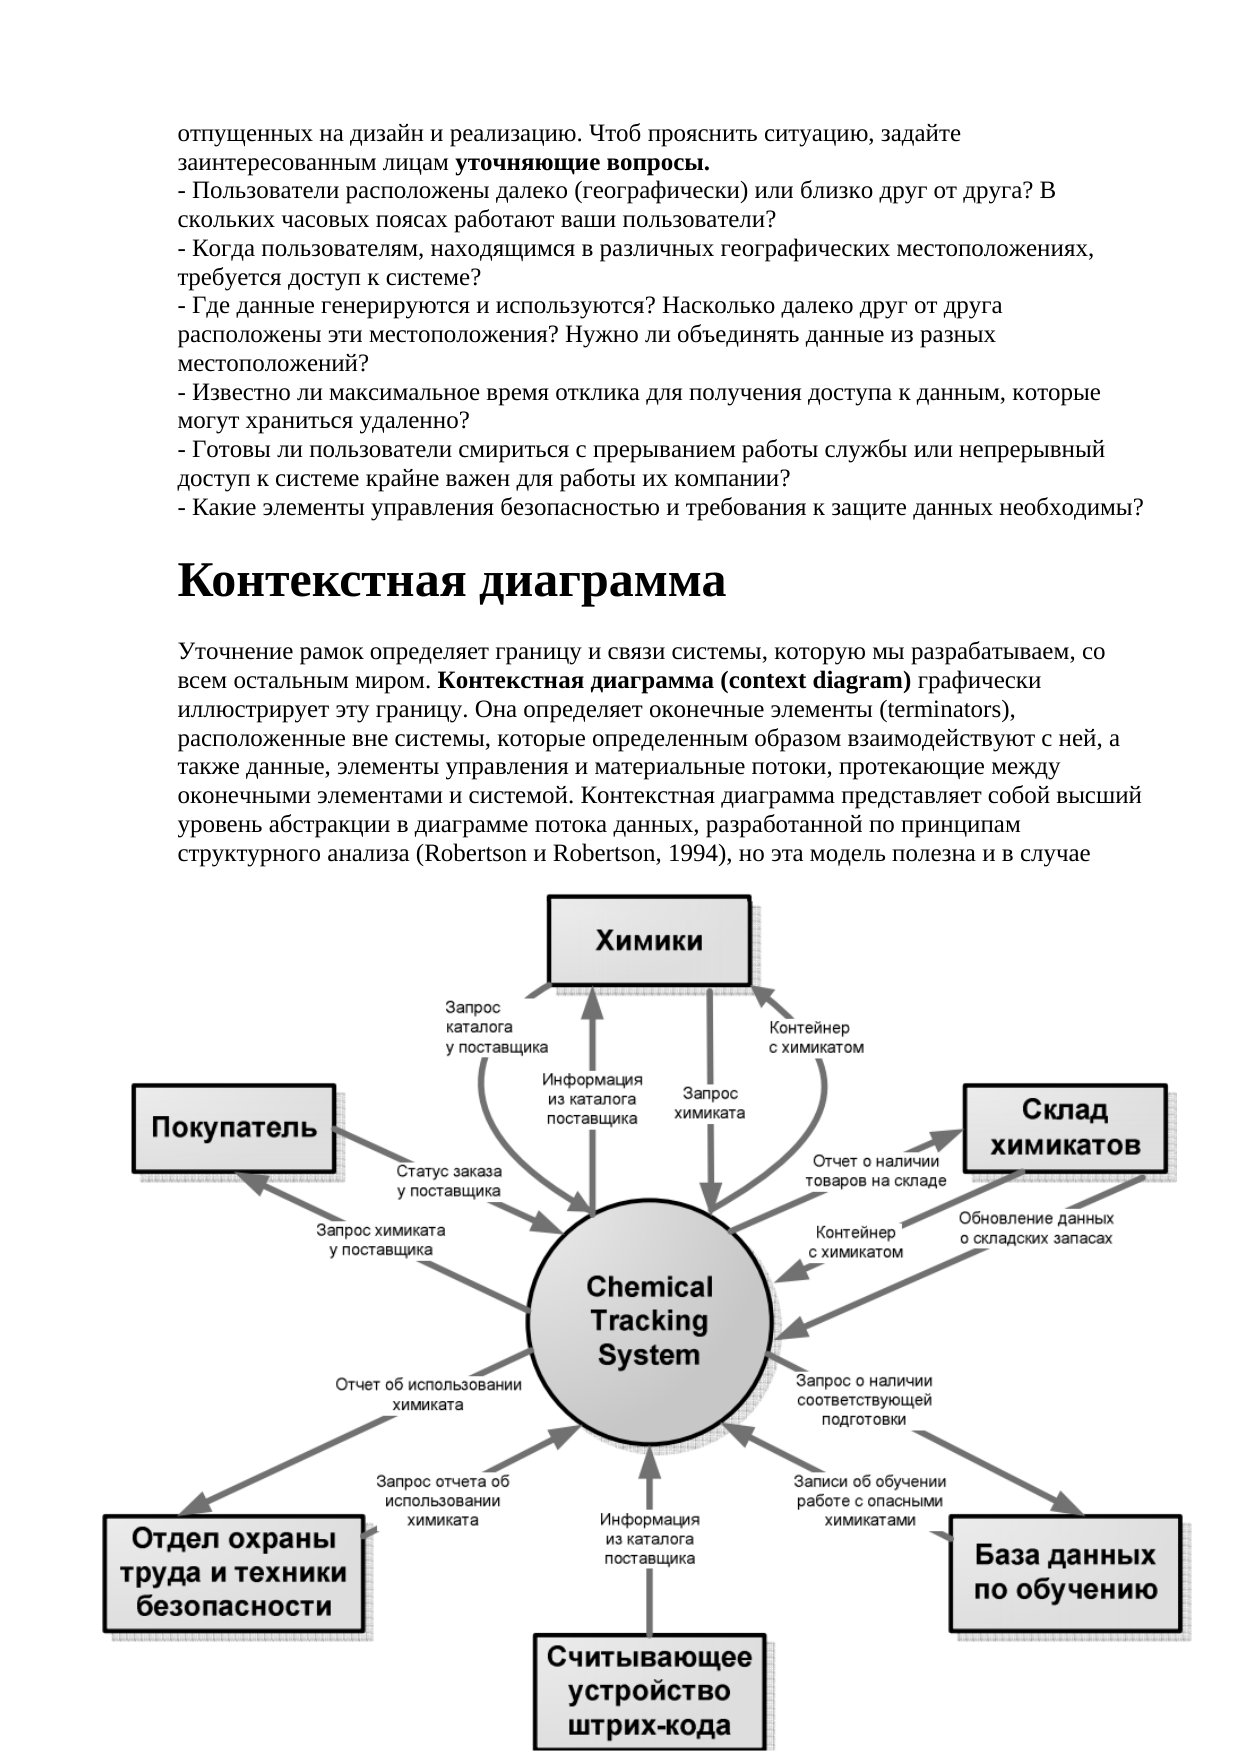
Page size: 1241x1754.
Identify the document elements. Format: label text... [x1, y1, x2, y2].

text Контекстная диаграмма [177, 550, 1152, 607]
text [177, 118, 1152, 521]
picture [92, 890, 1199, 1749]
text Уточнение рамок определяет границу и связи системы, которую мы разрабатываем, со всем остальным миром. Контекстная диаграмма (context diagram) графически иллюстрирует эту границу. Она определяет оконечные элементы (terminators), расположенные вне системы, которые определенным образом взаимодействуют с ней, а также данные, элементы управления и материальные потоки, протекающие между оконечными элементами и системой. Контекстная диаграмма представляет собой высший уровень абстракции в диаграмме потока данных, разработанной по принципам структурного анализа (Robertson и Robertson, 1994), но эта модель полезна и в случае применения какой-либо другой методики разработки. Вы можете включить контекстную диаграмму в документ об образе и границах, или определить ее как приложение к спецификации требований, или как часть модели потоков данных системы. Ниже, на рисунке, показана часть контекстной диаграммы для Chemical Tracking System. Вся система изображена кружком; на контекстной диаграмме намеренно не показывают внутренние объекты системы, процессы и данные. «Система» внутри кружка может иметь любую комбинацию ПО, оборудования или людских ресурсов. Оконечные элементы в прямоугольниках представляют классы пользователей («Химик» или «Покупатель»), отделы («Отдел охраны труда и техники безопасности»), другие системы («База данных по обучению») или аппаратные устройства («Считывающее устройство штрих-кода»). Стрелками показаны потоки данных («запрос химиката») или физические элементы («контейнер с химикатом») между системой и оконечными элементами. Вы можете ожидать, что поставщики химикатов должны быть показаны на диаграмме в виде оконечных элементов. Ведь компания направляет заказы для выполнения поставщикам, а те отправляют контейнеры с химикатами и счета в Contoso Pharmaceuticals, отдел же закупок пересылает чеки продавцам. Однако эти процессы происходят вне Chemical Tracking System, как часть операций отделов закупок и приобретений. Глядя на контекстную диаграмму становится совершенно ясно, что система не участвует напрямую в размещении заказов у поставщиков, в получении продуктов или оплате счетов. Назначение таких средств, как контекстная диаграмма, заключается в стимулировании ясного и точного взаимодействия между заинтересованными в проекте лицами. Эта ясность гораздо важнее слепого следования правилам создания «правильной» контекстной диаграммы. Однако я горячо рекомендую использование схему, показанную на рисунке, в качестве стандарта, когда вы возьметесь рисовать контекстные диаграммы. Предположим, вы решите использовать треугольник вместо кружка для изображения системы и эллипсы вместо прямоугольников для изображения оконечных элементов. Вашим коллегам будет трудно читать диаграмму, нарисованную в соответствии с вашими личным предпочтениями, а не с общепринятым стандартом. [177, 636, 1152, 866]
